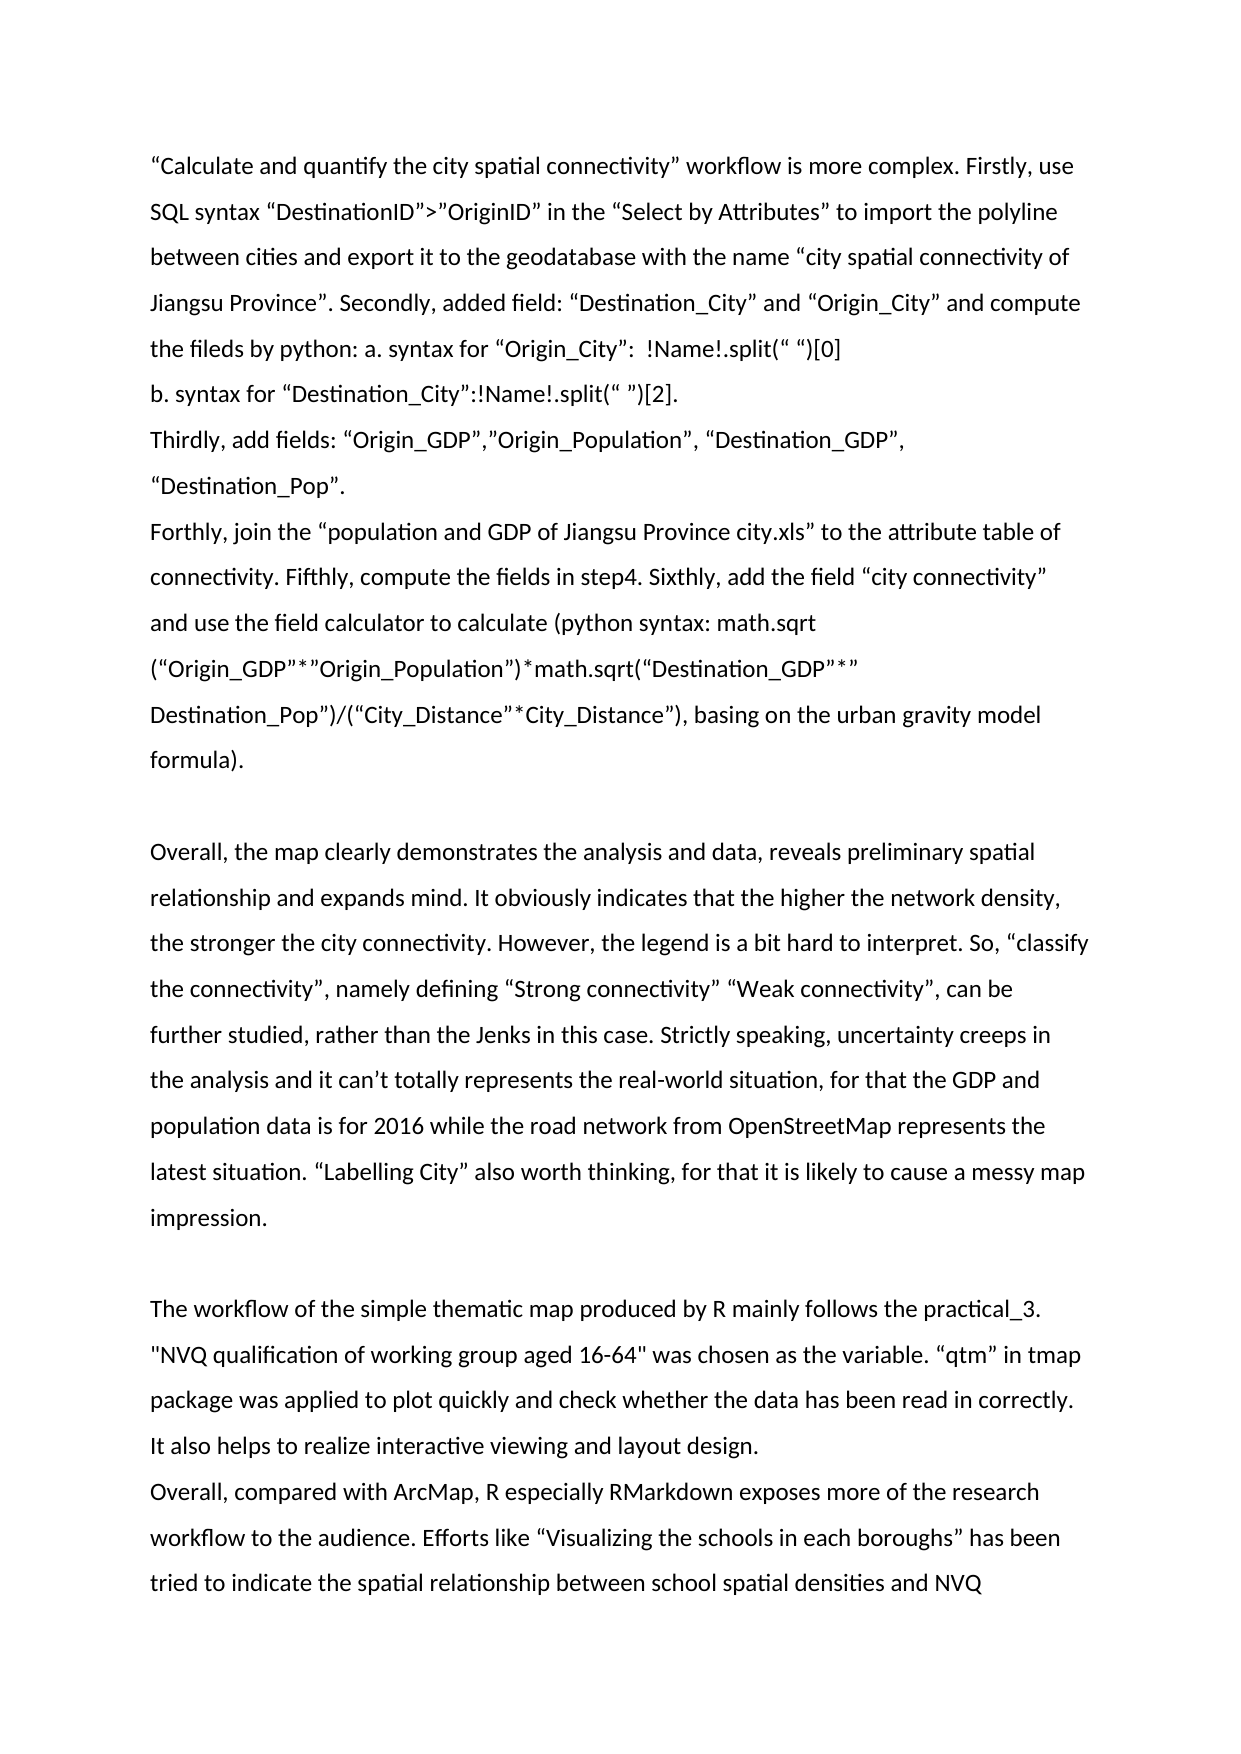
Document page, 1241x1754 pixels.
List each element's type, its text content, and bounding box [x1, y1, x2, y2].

text Overall, the map clearly demonstrates the analysis and data, reveals preliminary spatial relationship and expands mind. It obviously indicates that the higher the network density, the stronger the city connectivity. However, the legend is a bit hard to interpret. So, “classify the connectivity”, namely defining “Strong connectivity” “Weak connectivity”, can be further studied, rather than the Jenks in this case. Strictly speaking, uncertainty creeps in the analysis and it can’t totally represents the real-world situation, for that the GDP and population data is for 2016 while the road network from OpenStreetMap represents the latest situation. “Labelling City” also worth thinking, for that it is likely to cause a messy map impression. [150, 836, 1090, 1232]
text Forthly, join the “population and GDP of Jiangsu Province city.xls” to the attribute table of connectivity. Fifthly, compute the fields in step4. Sixthly, add the field “city connectivity” and use the field calculator to calculate (python syntax: math.sqrt (“Origin_GDP”*”Origin_Population”)*math.sqrt(“Destination_GDP”*” Destination_Pop”)/(“City_Distance”*City_Distance”), basing on the urban gravity model formula). [150, 516, 1090, 775]
text b. syntax for “Destination_City”:!Name!.split(“ ”)[2]. [150, 379, 1090, 409]
text Thirdly, add fields: “Origin_GDP”,”Origin_Population”, “Destination_GDP”, “Destination_Pop”. [150, 424, 1090, 501]
text The workflow of the simple thematic map produced by R mainly follows the practical_3. "NVQ qualification of working group aged 16-64" was chosen as the variable. “qtm” in tmap package was applied to plot quickly and check whether the data has been read in correctly. It also helps to realize interactive viewing and layout design. [150, 1293, 1090, 1461]
text “Calculate and quantify the city spatial connectivity” workflow is more complex. Firstly, use SQL syntax “DestinationID”>”OriginID” in the “Select by Attributes” to import the polyline between cities and export it to the geodatabase with the name “city spatial connectivity of Jiangsu Province”. Secondly, added field: “Destination_City” and “Origin_City” and compute the fileds by python: a. syntax for “Origin_City”: !Name!.split(“ “)[0] [150, 150, 1090, 363]
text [150, 1476, 1090, 1598]
